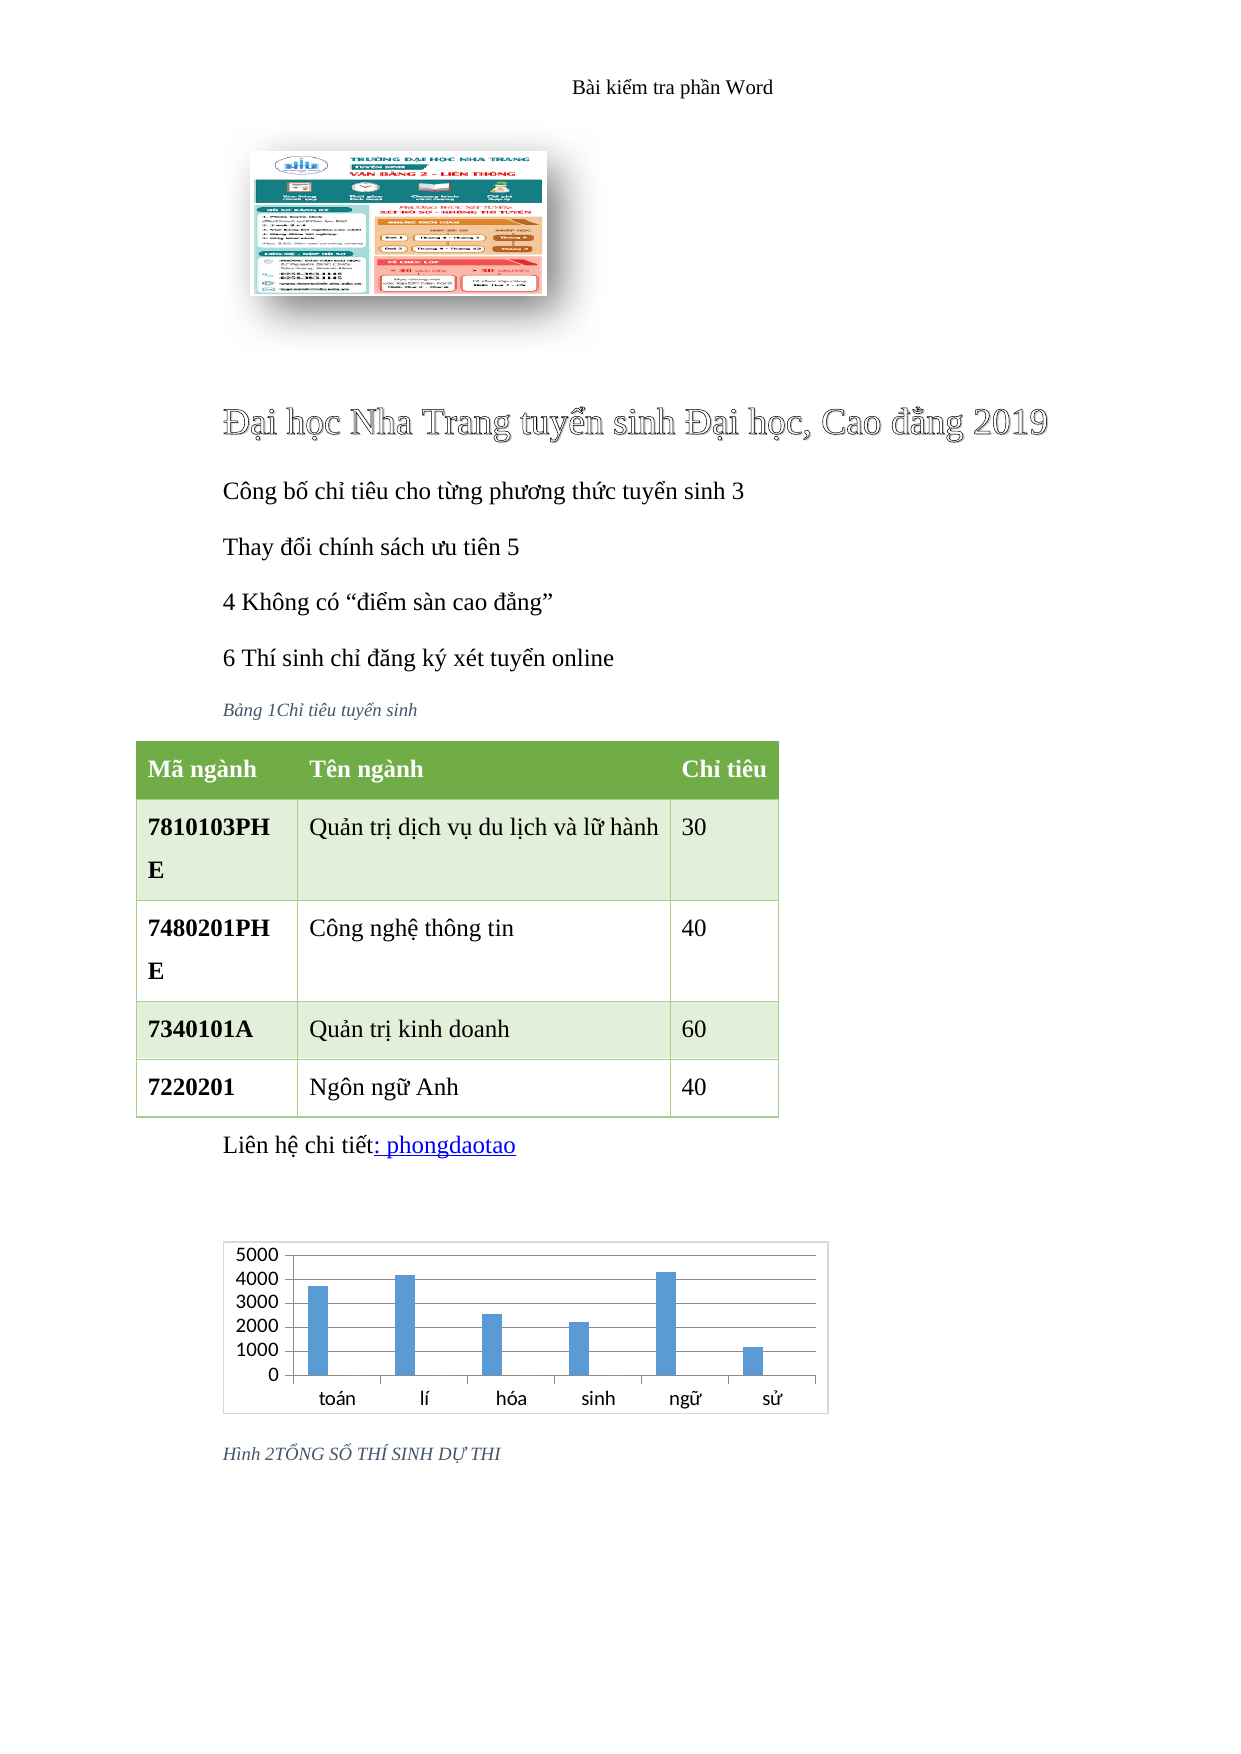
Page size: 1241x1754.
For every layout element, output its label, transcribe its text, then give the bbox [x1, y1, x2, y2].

table_header Tên ngành [298, 742, 670, 799]
table_cell Ngôn ngữ Anh [298, 1060, 670, 1116]
text Đại học Nha Trang tuyển sinh Đại học, Cao đẳng 2019 [148, 399, 1122, 442]
text Thay đổi chính sách ưu tiên 5 [148, 532, 1122, 561]
table_cell 30 [671, 800, 778, 900]
picture [250, 151, 547, 296]
table_cell Công nghệ thông tin [298, 901, 670, 1001]
table_cell 40 [671, 1060, 778, 1116]
text 6 Thí sinh chỉ đăng ký xét tuyển online [148, 643, 1122, 672]
text Liên hệ chi tiết: phongdaotao [148, 1130, 1122, 1159]
table_header Mã ngành [137, 742, 297, 799]
table_header Chỉ tiêu [671, 742, 778, 799]
table_cell 40 [671, 901, 778, 1001]
text 4 Không có “điểm sàn cao đẳng” [148, 587, 1122, 616]
table_cell 7480201PHE [137, 901, 297, 1001]
table_cell 60 [671, 1002, 778, 1058]
text Công bố chỉ tiêu cho từng phương thức tuyển sinh 3 [148, 476, 1122, 505]
table_cell Quản trị dịch vụ du lịch và lữ hành [298, 800, 670, 900]
table_cell Quản trị kinh doanh [298, 1002, 670, 1058]
table_cell 7340101A [137, 1002, 297, 1058]
table_cell 7810103PHE [137, 800, 297, 900]
table_cell 7220201 [137, 1060, 297, 1116]
